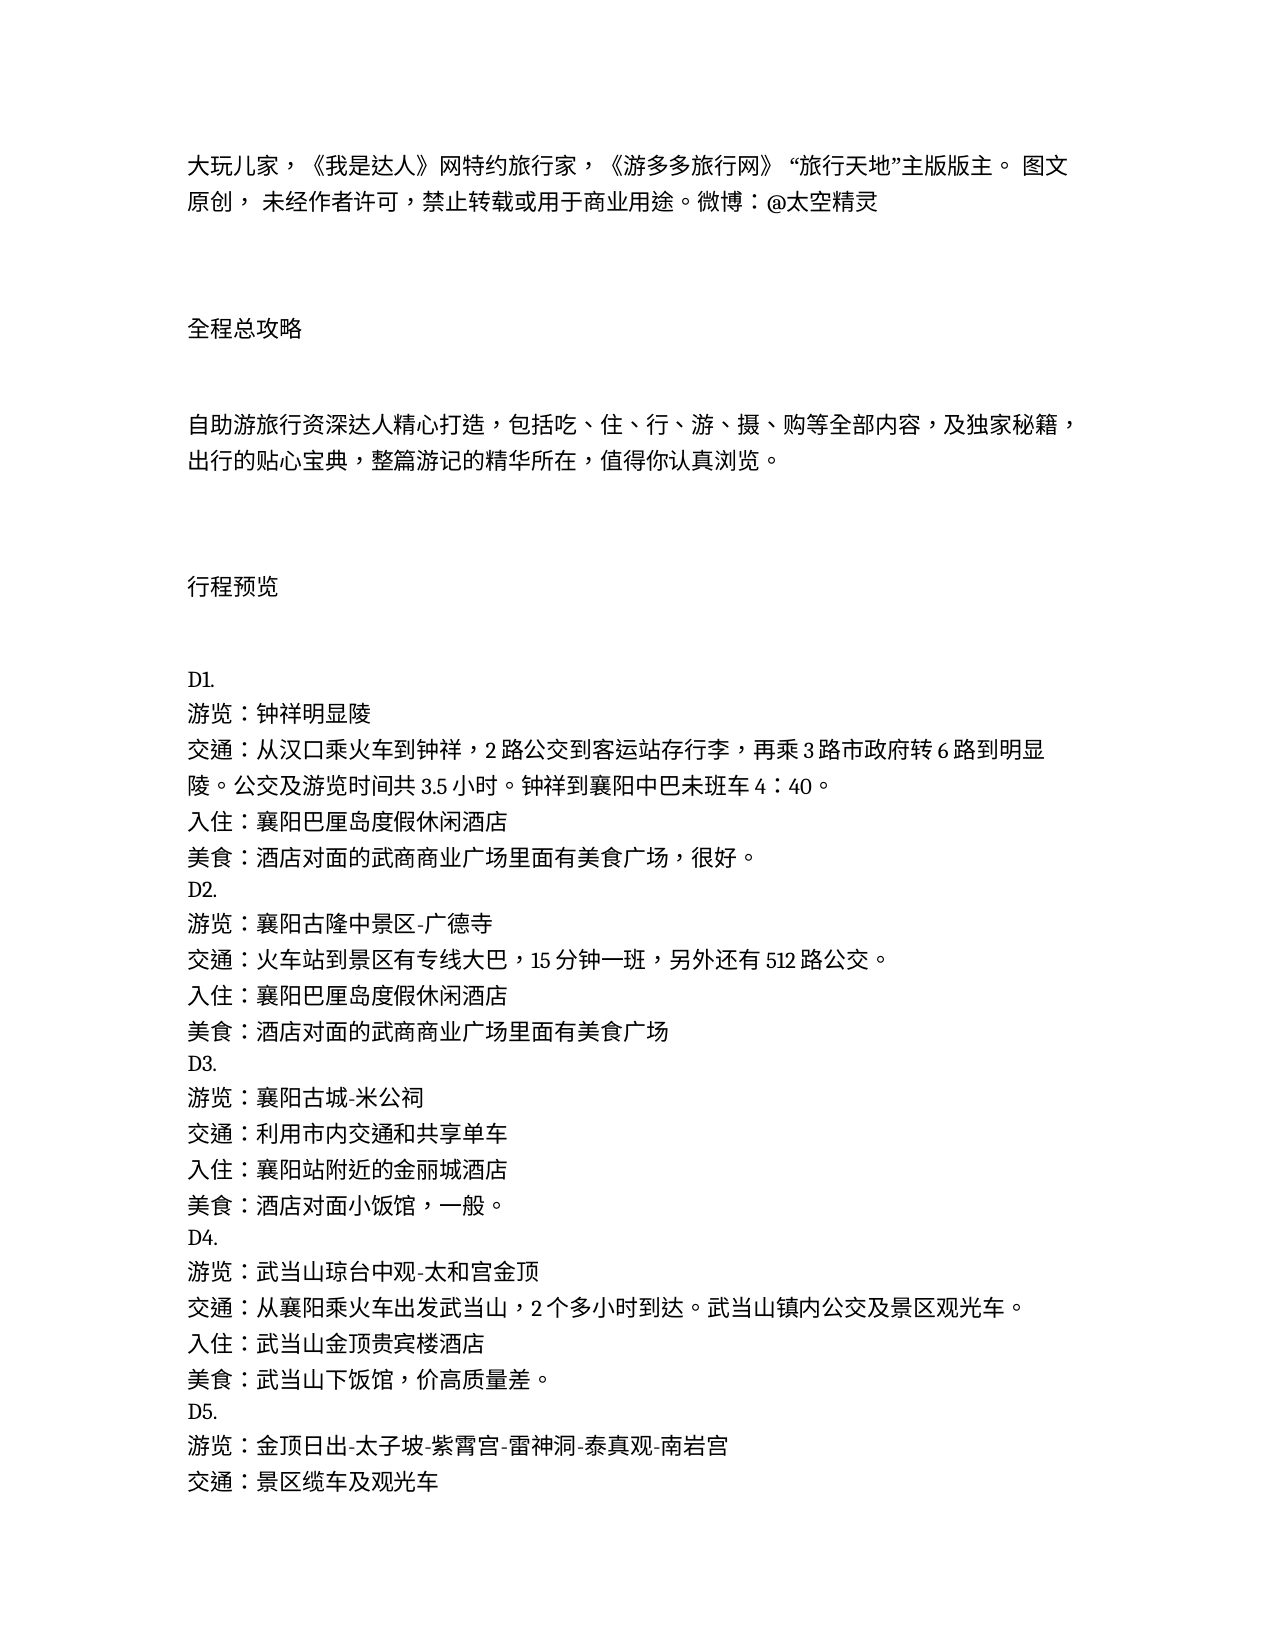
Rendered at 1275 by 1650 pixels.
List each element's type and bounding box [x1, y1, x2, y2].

text [187, 150, 1087, 1497]
